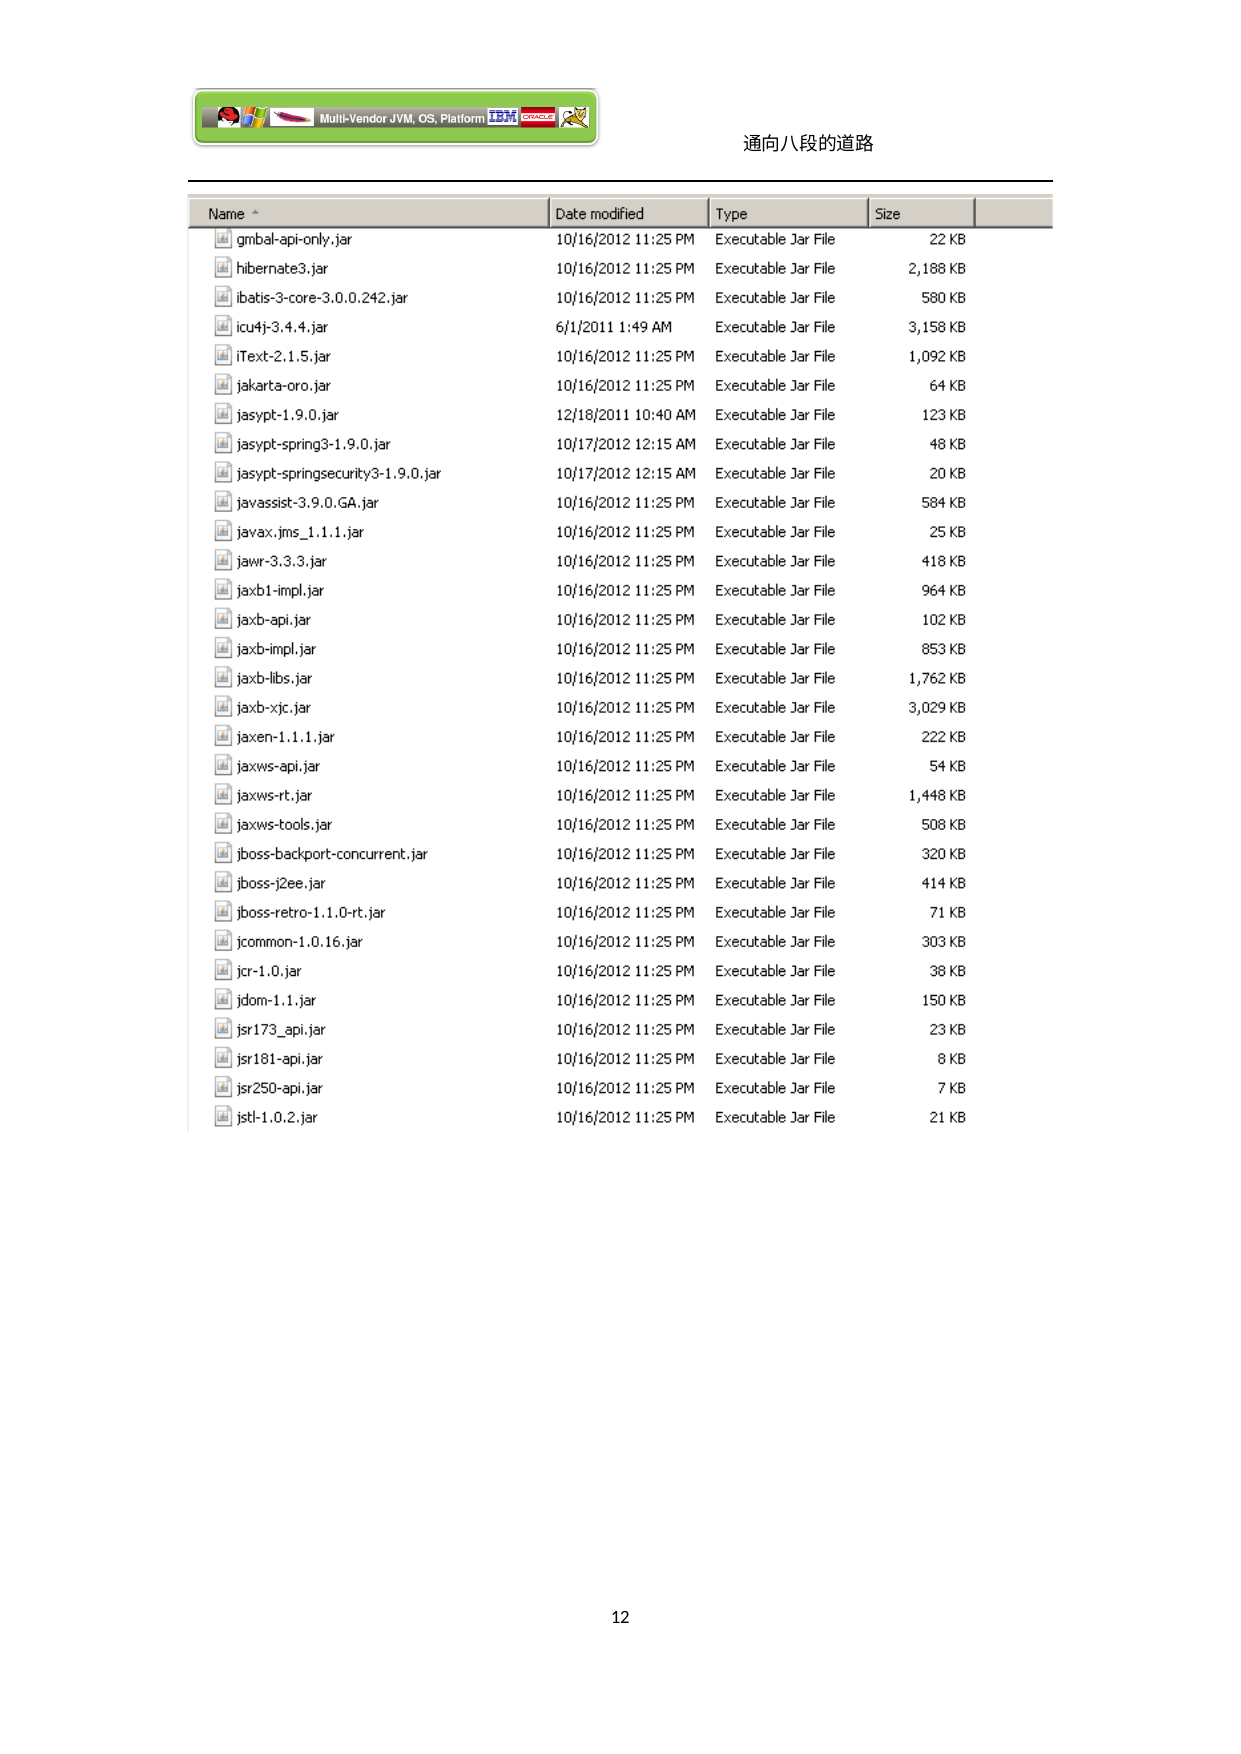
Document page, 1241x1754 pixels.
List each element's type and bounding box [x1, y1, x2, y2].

picture [187, 88, 603, 150]
picture [187, 194, 1053, 1132]
